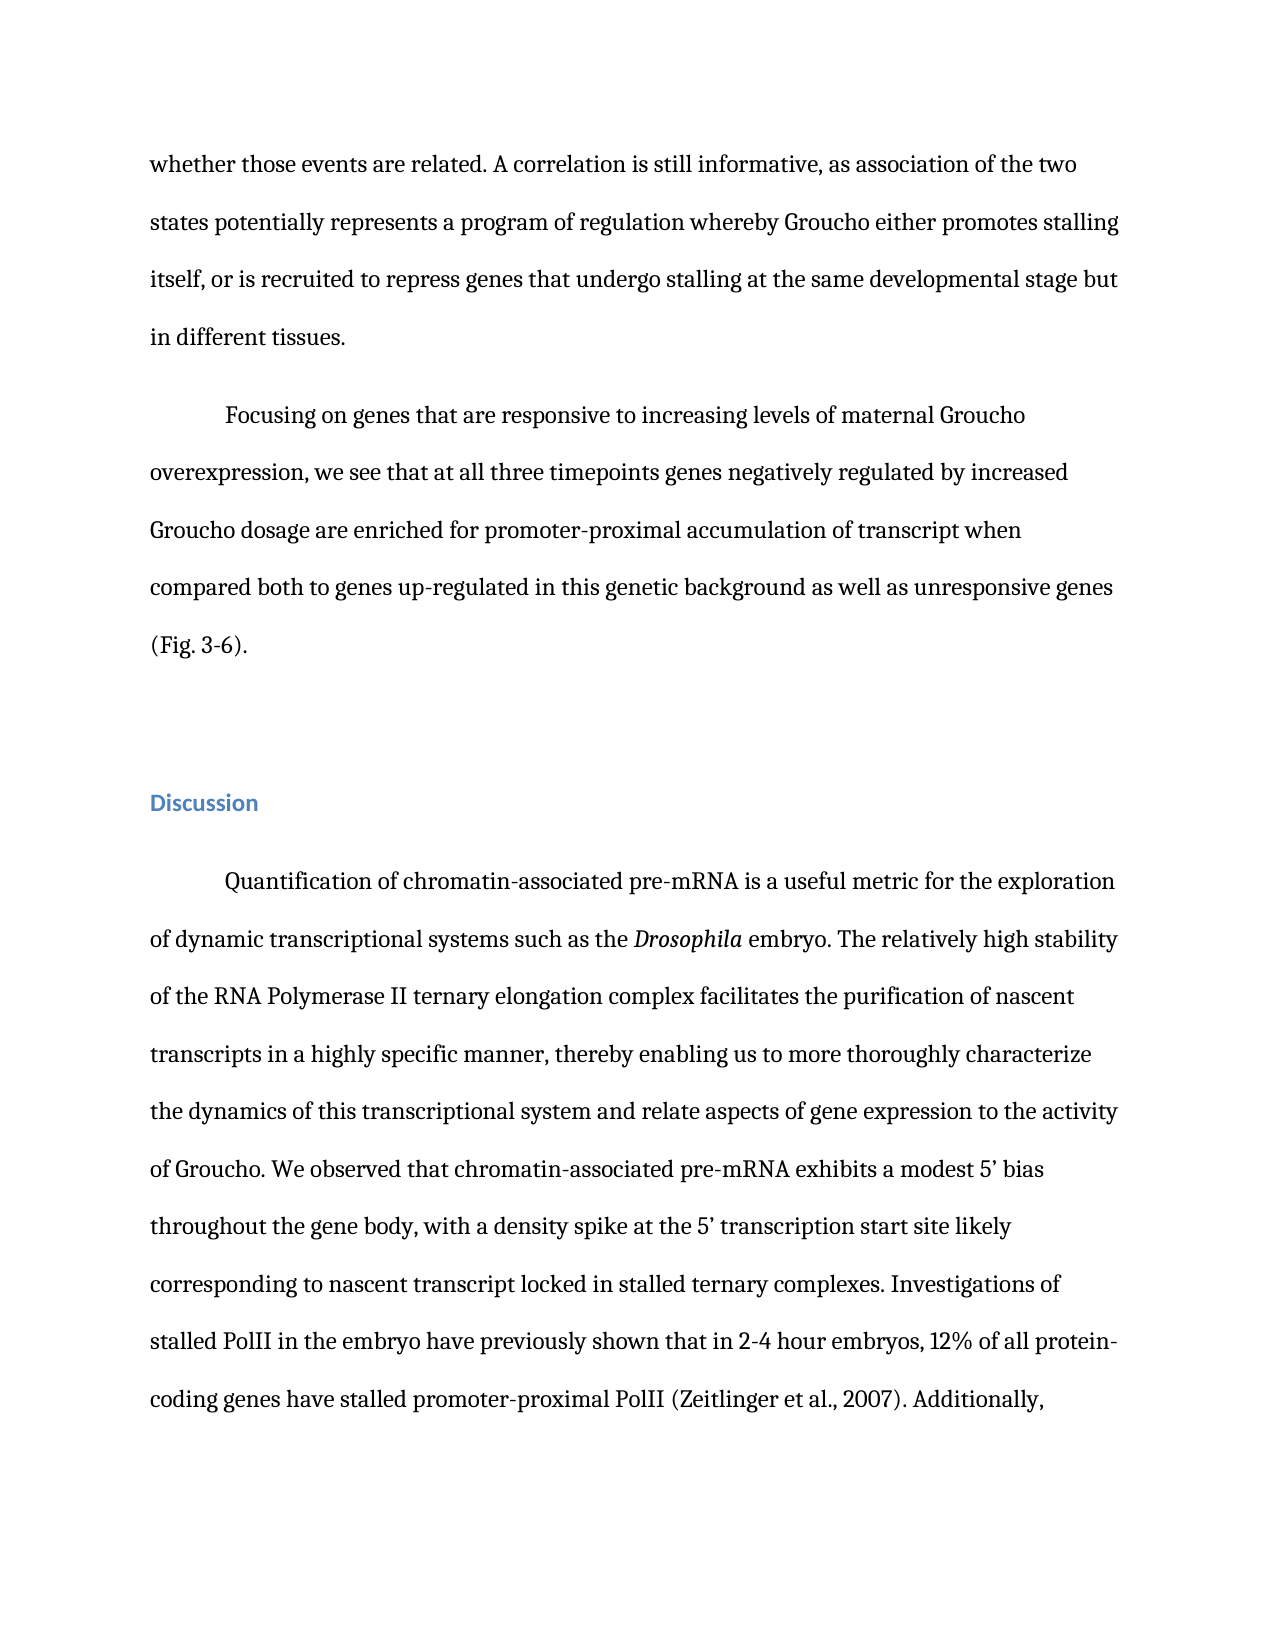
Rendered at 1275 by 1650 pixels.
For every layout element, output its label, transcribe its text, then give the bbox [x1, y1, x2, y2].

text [150, 150, 1125, 351]
subtitle Discussion [150, 787, 1125, 818]
text Focusing on genes that are responsive to increasing levels of maternal Groucho overexpression, we see that at all three timepoints genes negatively regulated by increased Groucho dosage are enriched for promoter-proximal accumulation of transcript when compared both to genes up-regulated in this genetic background as well as unresponsive genes (Fig. 3-6). [150, 401, 1125, 659]
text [150, 867, 1125, 1413]
